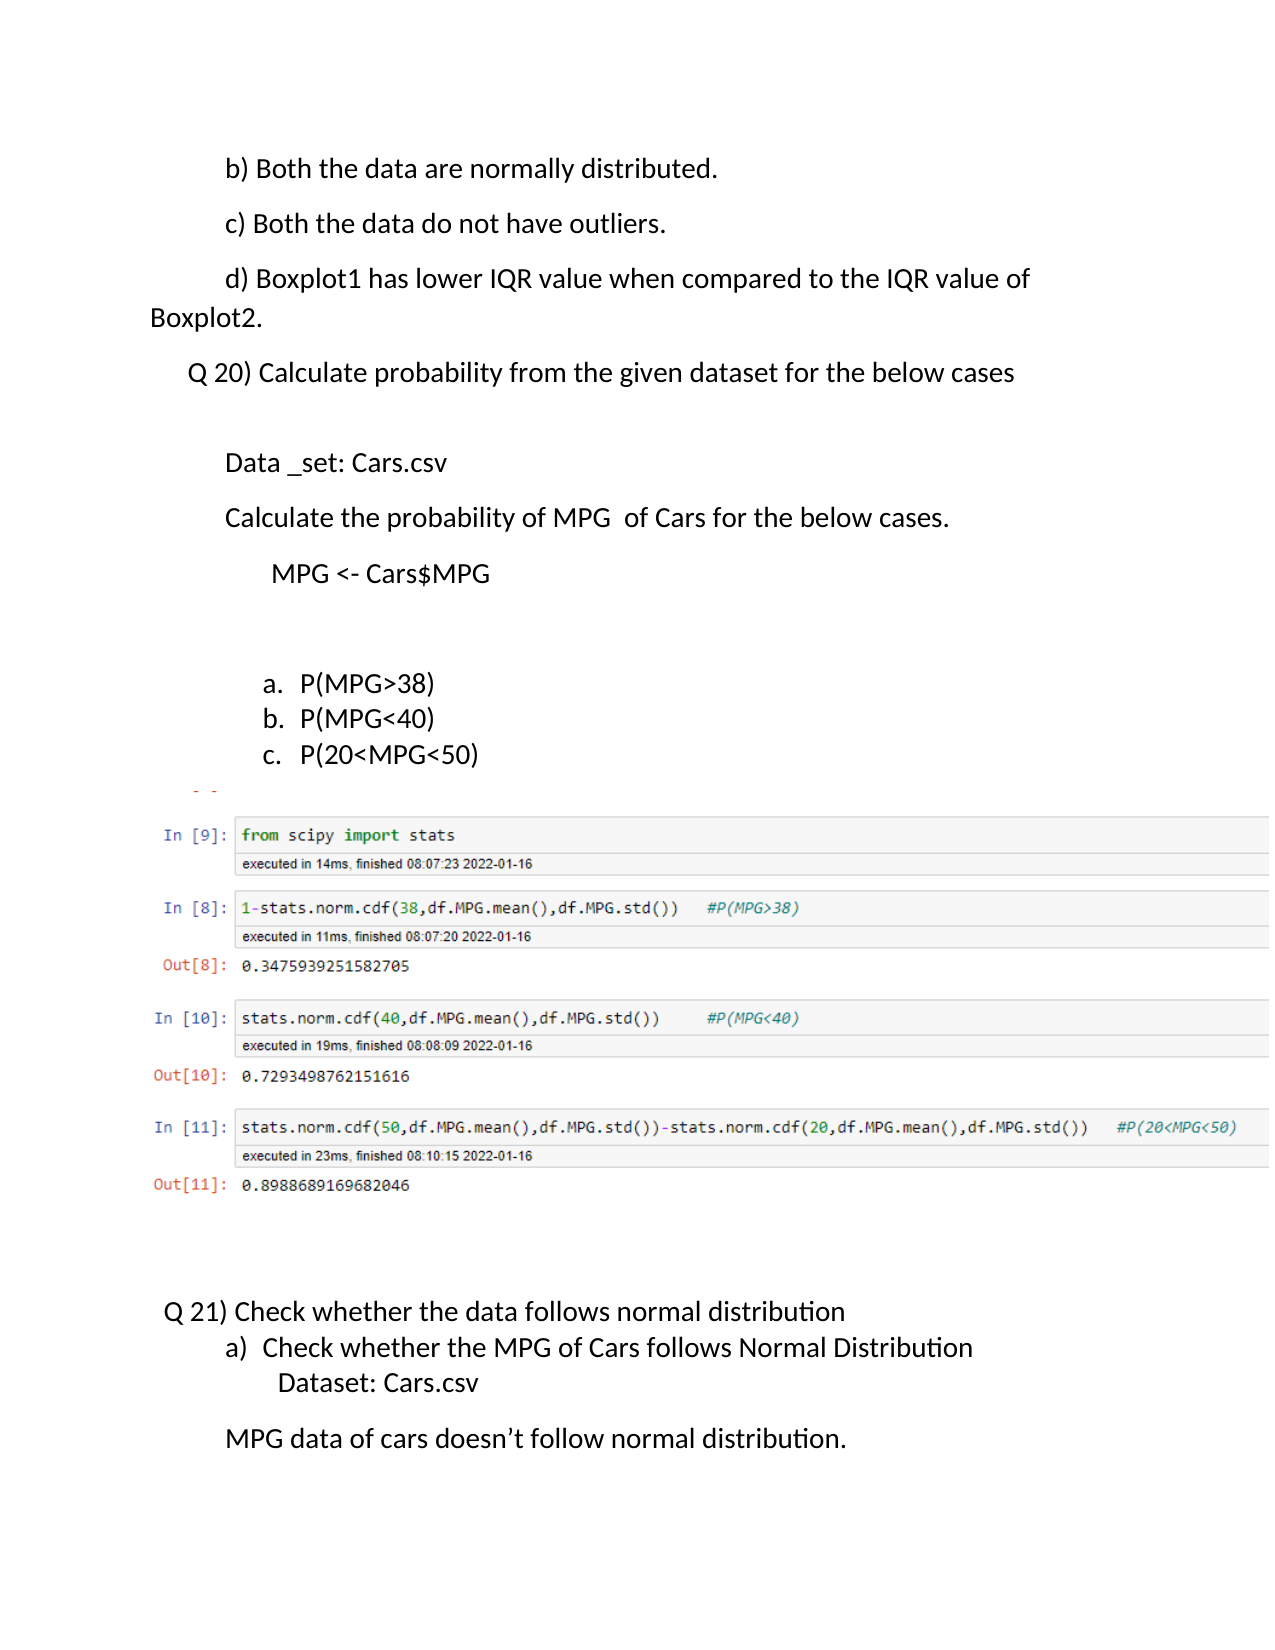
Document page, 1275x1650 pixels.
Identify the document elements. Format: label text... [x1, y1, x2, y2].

list P(MPG>38) [262, 665, 1125, 701]
text MPG <- Cars$MPG [225, 555, 1125, 590]
text d) Boxplot1 has lower IQR value when compared to the IQR value of Boxplot2. [150, 260, 1125, 334]
list Check whether the MPG of Cars follows Normal Distribution [225, 1329, 1125, 1364]
text Q 20) Calculate probability from the given dataset for the below cases [187, 354, 1125, 389]
list P(20<MPG<50) [262, 736, 1125, 772]
list P(MPG<40) [262, 701, 1125, 736]
picture [150, 791, 1269, 1220]
text MPG data of cars doesn’t follow normal distribution. [225, 1420, 1125, 1455]
text Calculate the probability of MPG of Cars for the below cases. [225, 499, 1125, 535]
text c) Both the data do not have outliers. [150, 205, 1125, 241]
text Data _set: Cars.csv [225, 444, 1125, 480]
text Dataset: Cars.csv [225, 1364, 1125, 1400]
text b) Both the data are normally distributed. [150, 150, 1125, 186]
text Q 21) Check whether the data follows normal distribution [150, 1293, 1125, 1329]
